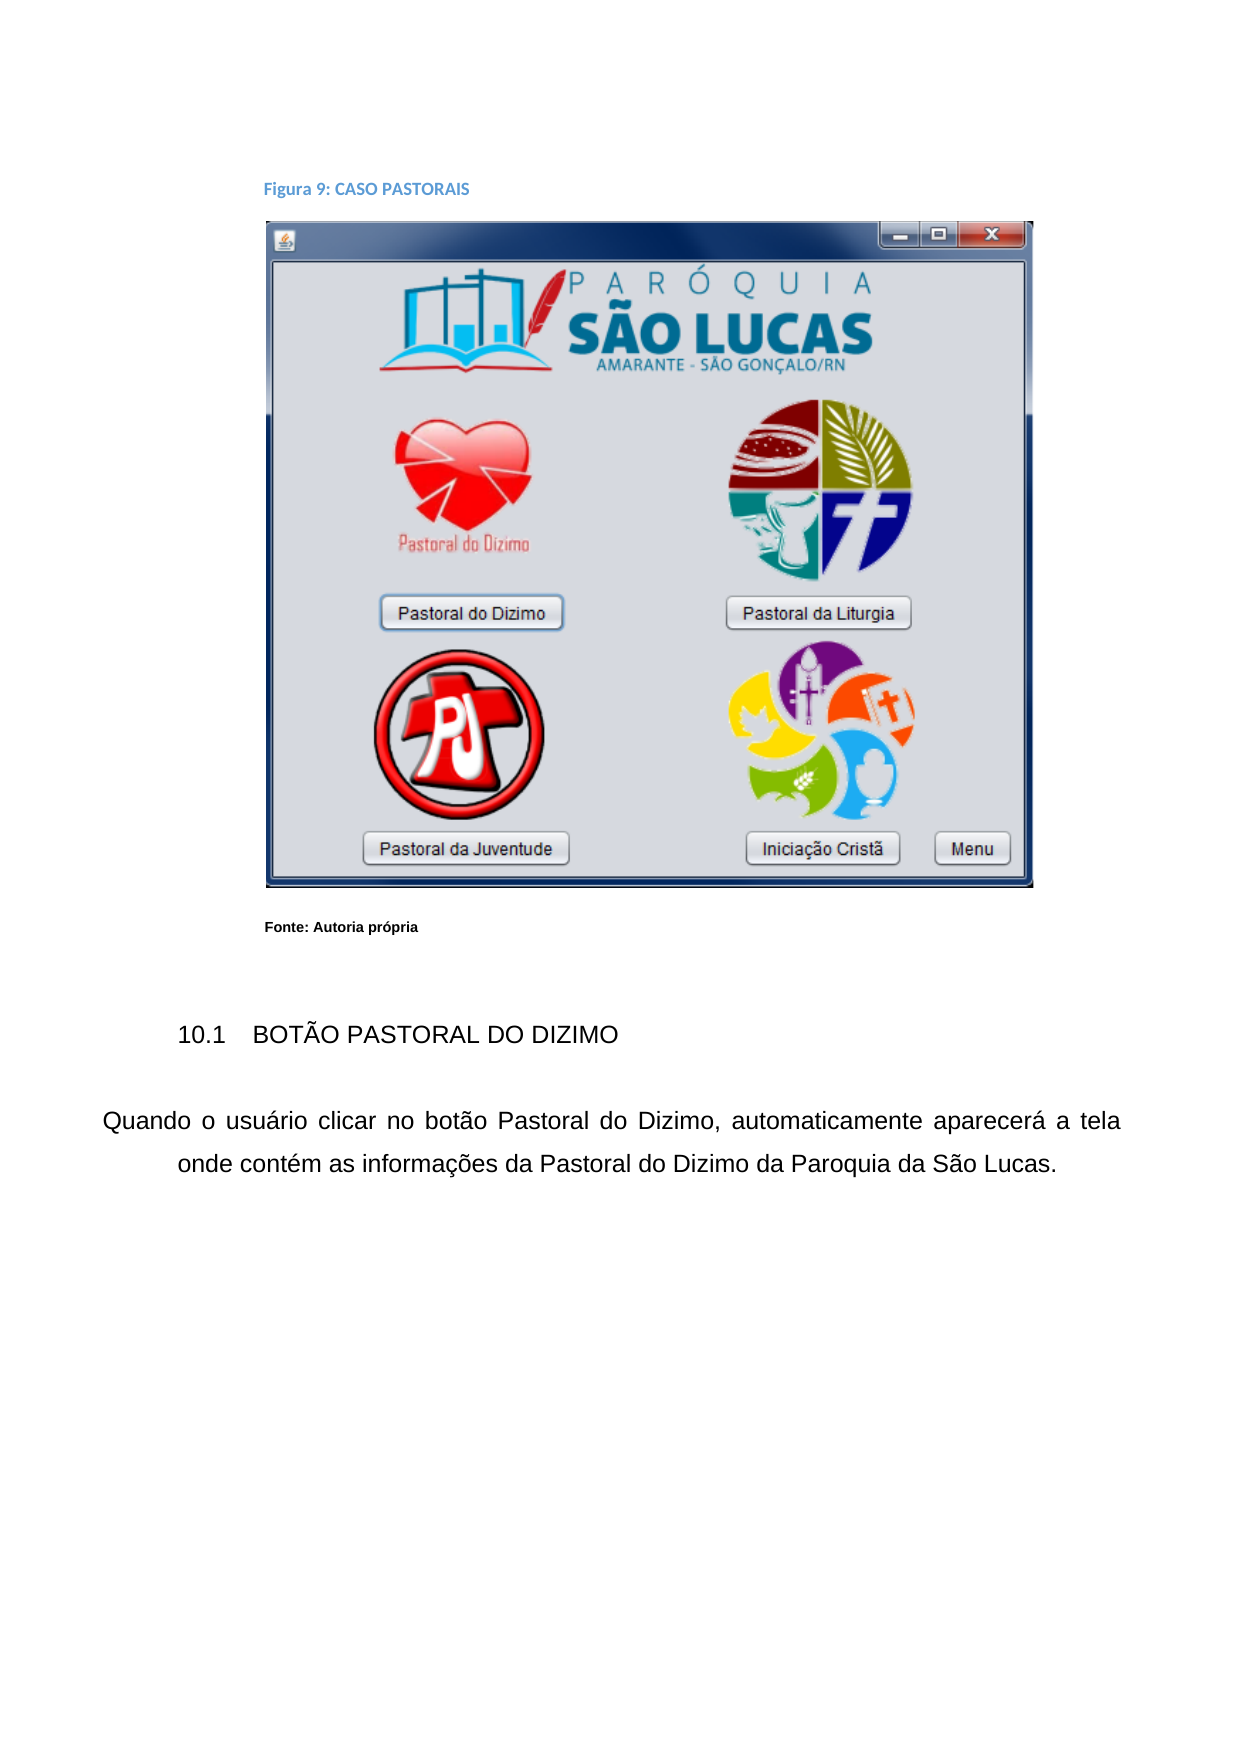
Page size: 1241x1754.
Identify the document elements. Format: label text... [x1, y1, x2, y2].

picture [266, 221, 1034, 888]
text Fonte: Autoria própria [177, 918, 1122, 935]
list BOTÃO PASTORAL DO DIZIMO [177, 1020, 1122, 1049]
text Figura 9: CASO PASTORAIS [251, 177, 1122, 200]
text Quando o usuário clicar no botão Pastoral do Dizimo, automaticamente aparecerá a tela onde contém as informações da Pastoral do Dizimo da Paroquia da São Lucas. [102, 1106, 1122, 1178]
